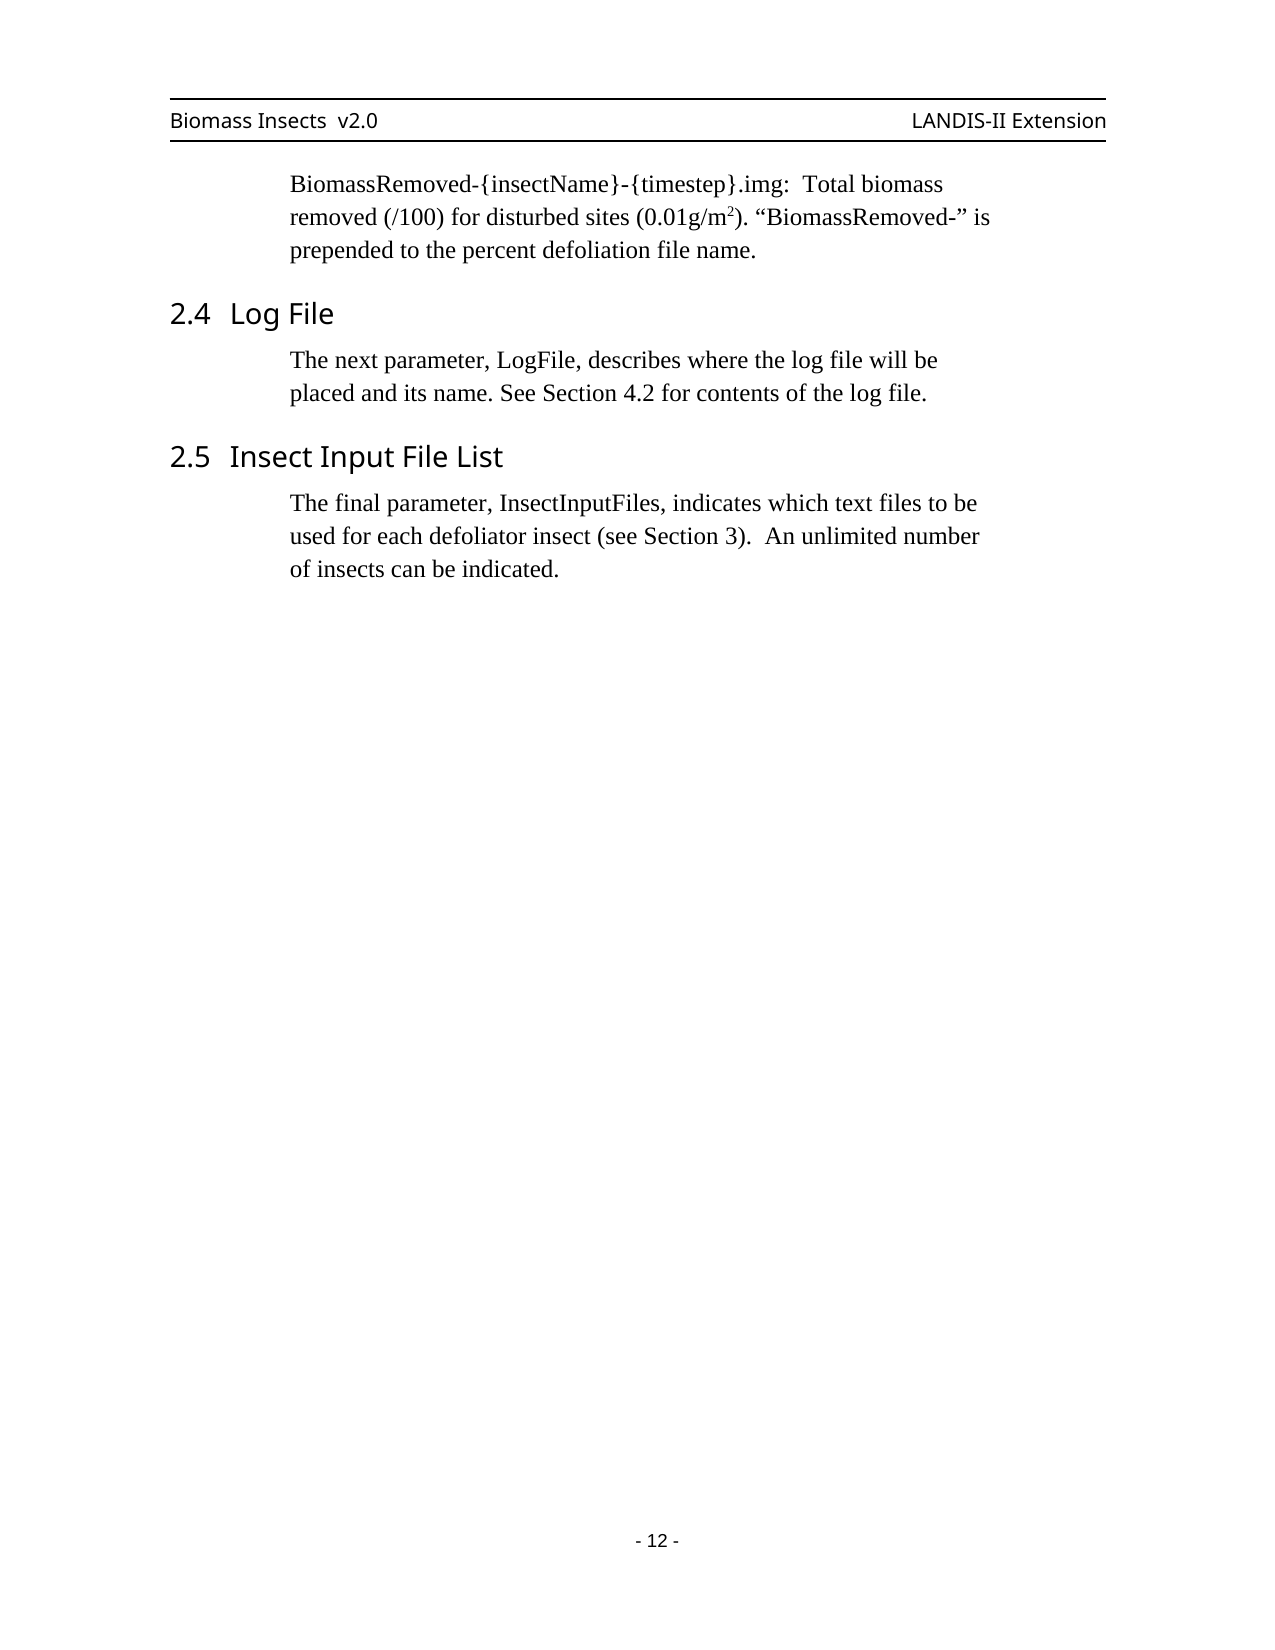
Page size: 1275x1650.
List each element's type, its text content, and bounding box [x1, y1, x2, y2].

text The final parameter, InsectInputFiles, indicates which text files to be used for each defoliator insect (see Section 4). An unlimited number of insects can be indicated. [289, 488, 1001, 583]
text The next parameter, LogFile, describes where the log file will be placed and its name. See Section 5.2 for contents of the log file. [289, 345, 1001, 407]
subtitle Log File [169, 293, 1106, 333]
text BiomassRemoved-{insectName}-{timestep}.img: Total biomass removed (/100) for disturbed sites (0.01g/m2). “BiomassRemoved-” is prepended to the percent defoliation file name. [289, 169, 1001, 264]
subtitle Insect Input File List [169, 436, 1106, 476]
